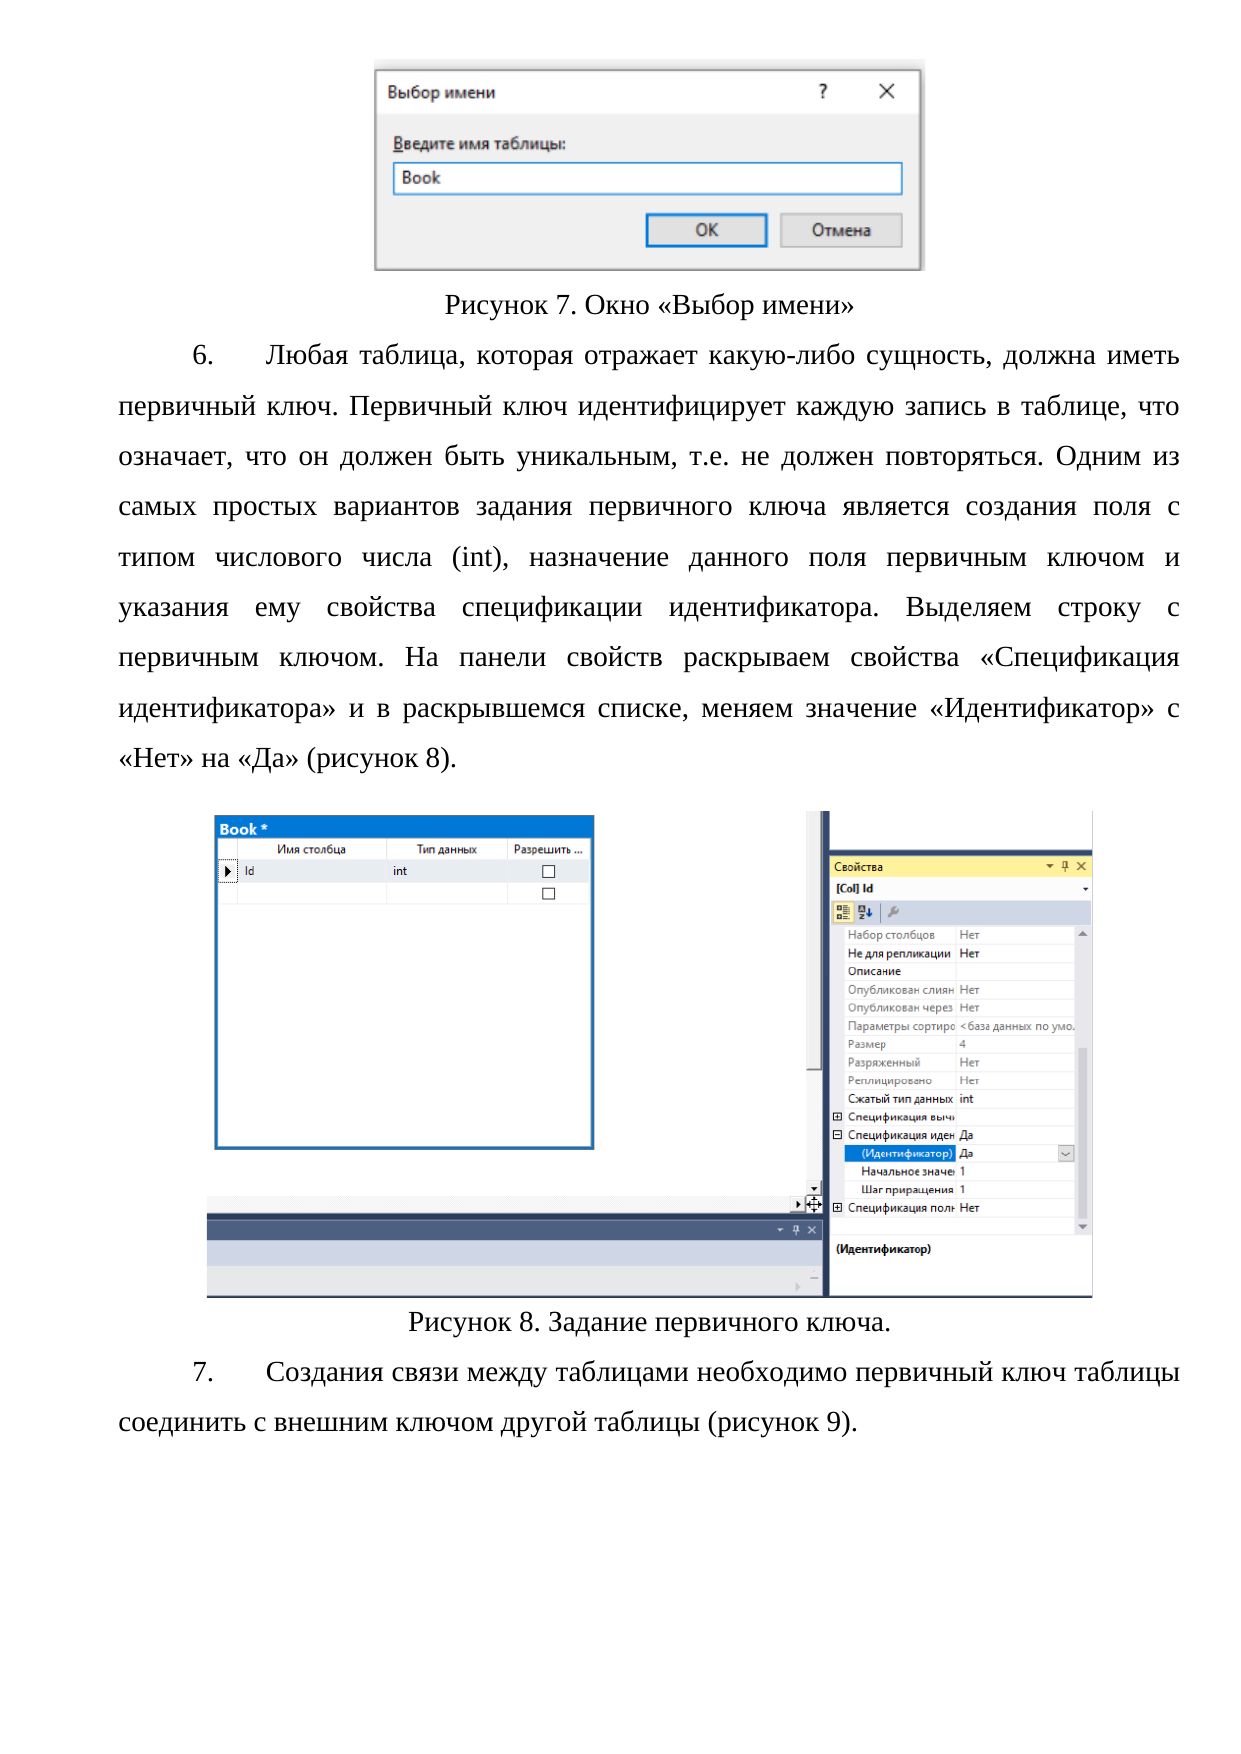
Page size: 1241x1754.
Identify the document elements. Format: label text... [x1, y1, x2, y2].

text Рисунок 7. Окно «Выбор имени» [118, 287, 1181, 321]
list Создания связи между таблицами необходимо первичный ключ таблицы соединить с внешним ключом другой таблицы (рисунок 9). [118, 1354, 1181, 1438]
picture [206, 811, 1093, 1298]
list Любая таблица, которая отражает какую-либо сущность, должна иметь первичный ключ. Первичный ключ идентифицирует каждую запись в таблице, что означает, что он должен быть уникальным, т.е. не должен повторяться. Одним из самых простых вариантов задания первичного ключа является создания поля с типом числового числа (int), назначение данного поля первичным ключом и указания ему свойства спецификации идентификатора. Выделяем строку с первичным ключом. На панели свойств раскрываем свойства «Спецификация идентификатора» и в раскрывшемся списке, меняем значение «Идентификатор» с «Нет» на «Да» (рисунок 8). [118, 337, 1181, 773]
text Рисунок 8. Задание первичного ключа. [118, 1304, 1181, 1337]
picture [373, 59, 926, 271]
